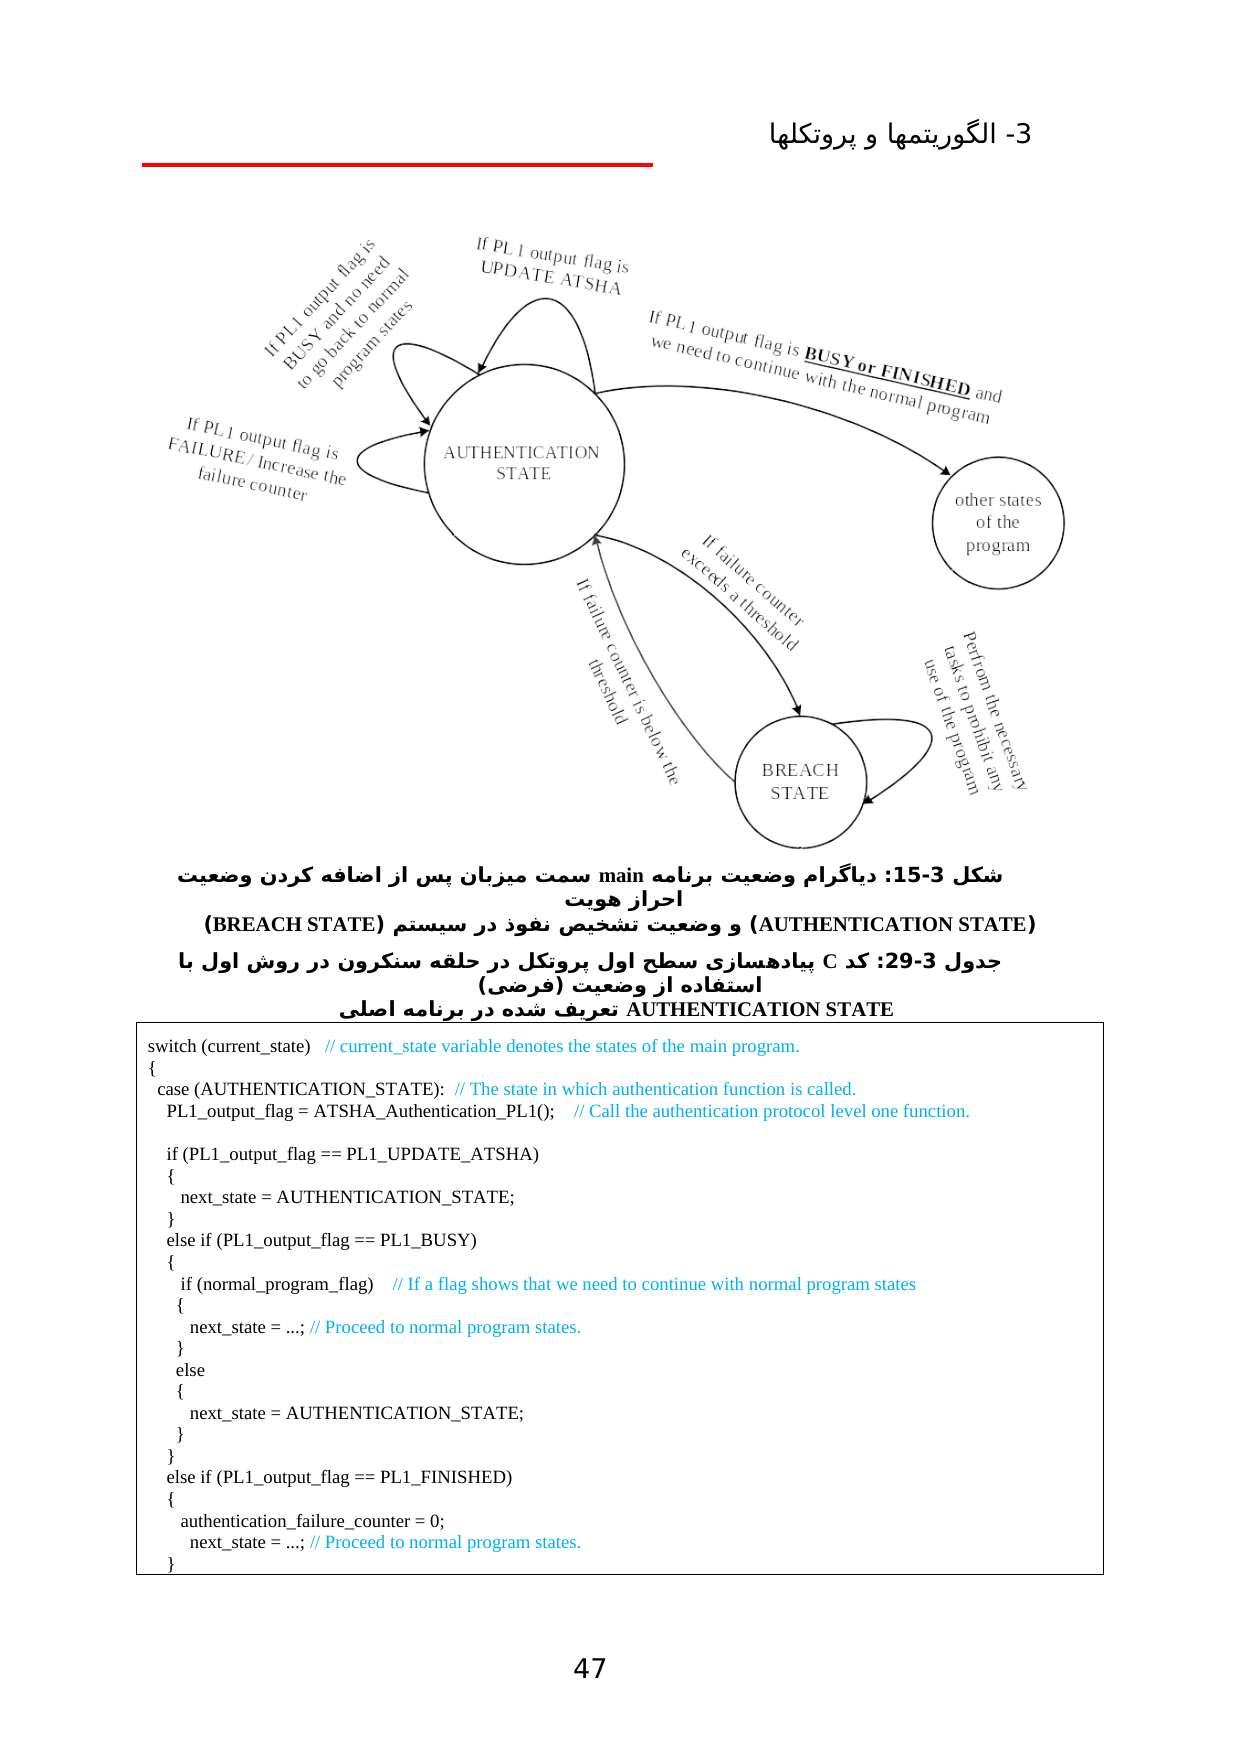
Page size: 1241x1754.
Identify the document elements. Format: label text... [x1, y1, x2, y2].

picture [458, 1043, 464, 1052]
picture [427, 1539, 433, 1548]
picture [708, 1086, 714, 1095]
picture [315, 1536, 320, 1548]
picture [392, 1278, 397, 1290]
picture [815, 1281, 821, 1290]
picture [378, 1320, 383, 1331]
picture [748, 1281, 754, 1290]
picture [310, 1536, 315, 1548]
picture [689, 1043, 695, 1052]
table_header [137, 1023, 1103, 1574]
picture [427, 1324, 433, 1333]
picture [325, 1040, 330, 1052]
picture [652, 1086, 658, 1095]
picture [454, 1083, 459, 1095]
picture [397, 1278, 402, 1290]
picture [515, 1324, 521, 1333]
picture [731, 1043, 738, 1054]
picture [459, 1083, 464, 1095]
picture [771, 1281, 779, 1290]
picture [378, 1535, 383, 1546]
picture [579, 1105, 584, 1117]
picture [717, 1043, 723, 1052]
picture [840, 1281, 846, 1290]
picture [515, 1539, 521, 1548]
picture [315, 1321, 320, 1333]
picture [310, 1321, 315, 1333]
picture [330, 1040, 335, 1052]
picture [775, 1086, 781, 1095]
picture [574, 1105, 579, 1117]
picture [361, 1043, 369, 1052]
